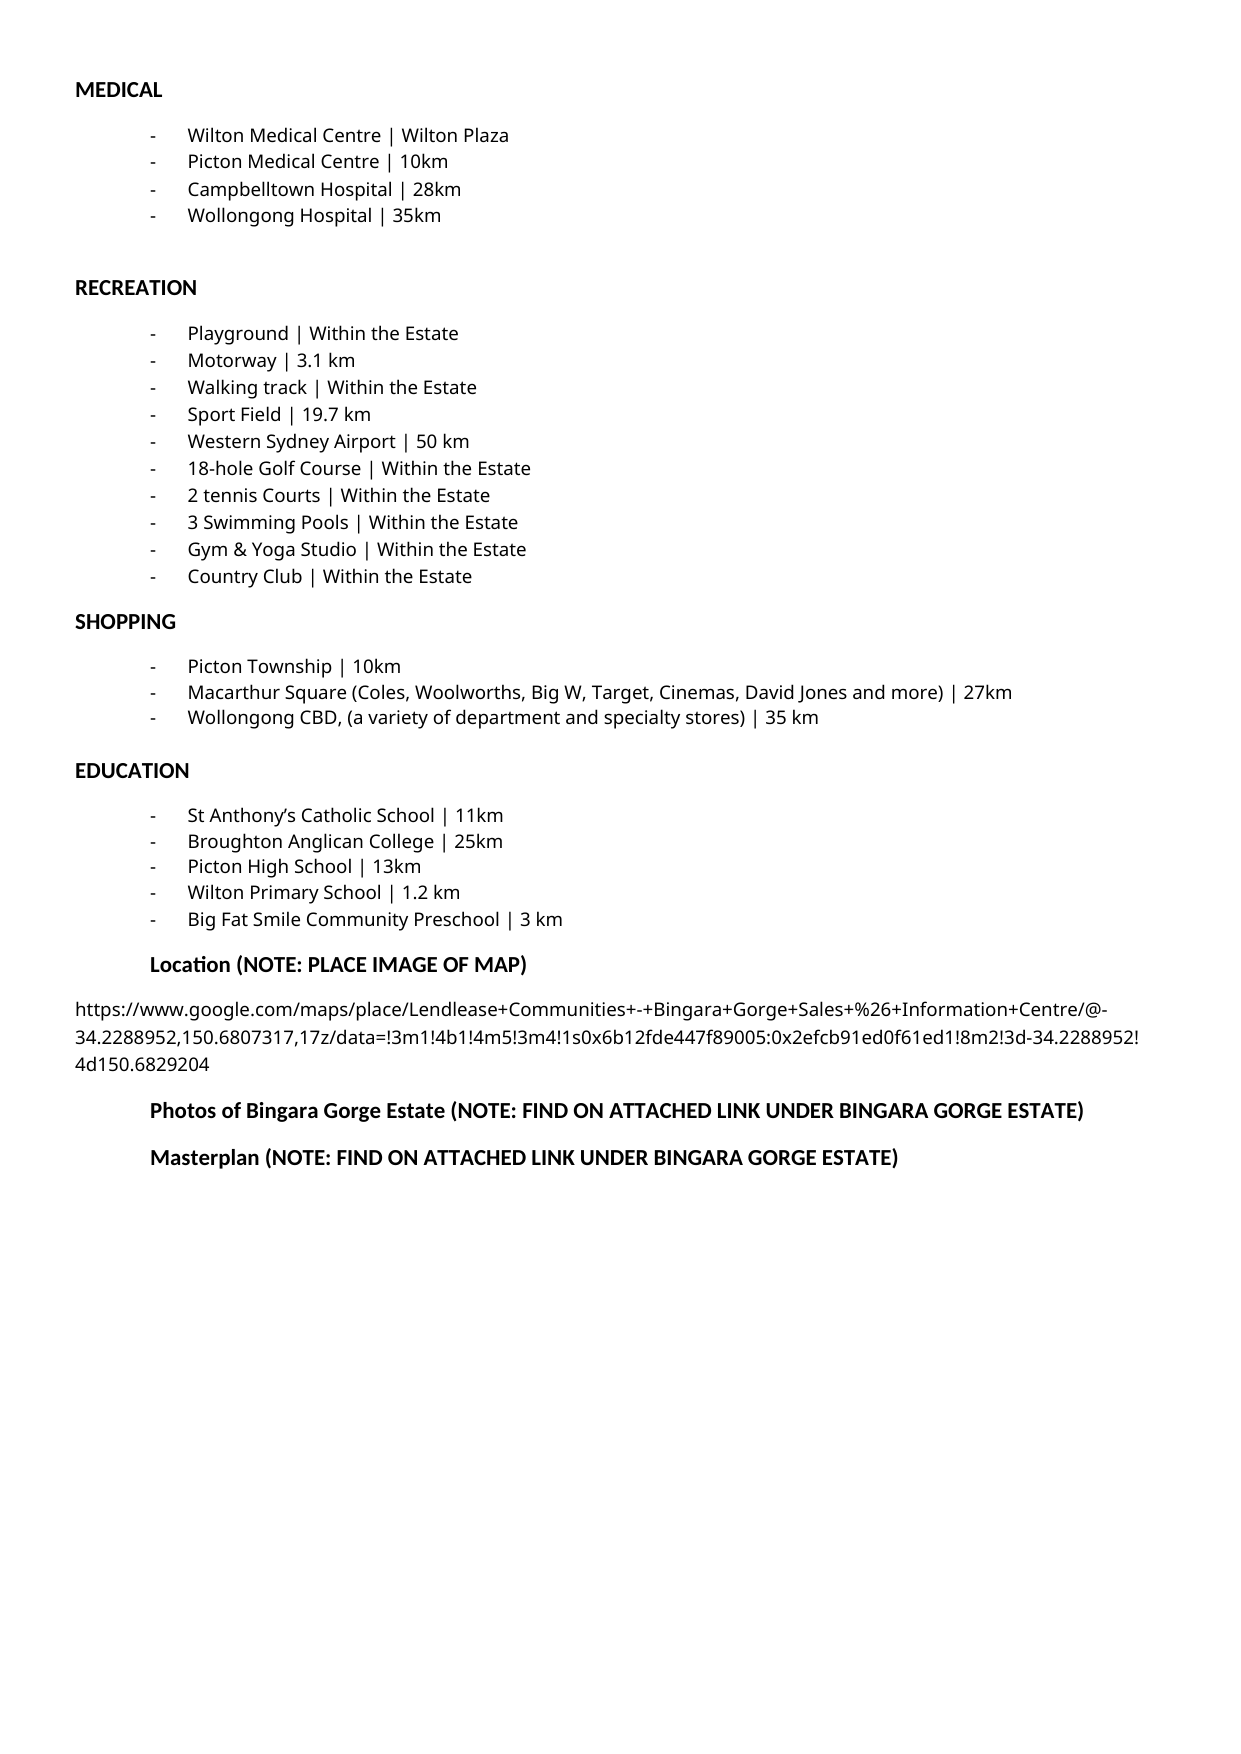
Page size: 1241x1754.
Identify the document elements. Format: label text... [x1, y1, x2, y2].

list Western Sydney Airport | 50 km [150, 428, 1165, 454]
list Motorway | 3.1 km [150, 347, 1165, 373]
text MEDICAL [75, 75, 1165, 103]
text Location (NOTE: PLACE IMAGE OF MAP) [75, 950, 1165, 978]
list Picton Medical Centre | 10km [150, 149, 1165, 174]
list Walking track | Within the Estate [150, 374, 1165, 400]
list Sport Field | 19.7 km [150, 401, 1165, 427]
list Broughton Anglican College | 25km [150, 828, 1165, 854]
list 18-hole Golf Course | Within the Estate [150, 455, 1165, 481]
list Wollongong CBD, (a variety of department and specialty stores) | 35 km [150, 705, 1165, 730]
list Picton Township | 10km [150, 654, 1165, 679]
list Playground | Within the Estate [150, 320, 1165, 346]
list Wilton Medical Centre | Wilton Plaza [150, 122, 1165, 147]
text Photos of Bingara Gorge Estate (NOTE: FIND ON ATTACHED LINK UNDER BINGARA GORGE ESTATE) [75, 1096, 1165, 1124]
list Picton High School | 13km [150, 854, 1165, 879]
list Wilton Primary School | 1.2 km [150, 879, 1165, 905]
text https://www.google.com/maps/place/Lendlease+Communities+-+Bingara+Gorge+Sales+%26+Information+Centre/@-34.2288952,150.6807317,17z/data=!3m1!4b1!4m5!3m4!1s0x6b12fde447f89005:0x2efcb91ed0f61ed1!8m2!3d-34.2288952!4d150.6829204 [75, 997, 1165, 1077]
text RECREATION [75, 273, 1165, 301]
text EDUCATION [75, 756, 1165, 784]
list Wollongong Hospital | 35km [150, 203, 1165, 228]
list Country Club | Within the Estate [150, 563, 1165, 589]
list Campbelltown Hospital | 28km [150, 176, 1165, 201]
list Gym & Yoga Studio | Within the Estate [150, 536, 1165, 562]
text SHOPPING [75, 607, 1165, 635]
list Macarthur Square (Coles, Woolworths, Big W, Target, Cinemas, David Jones and more) | 27km [150, 679, 1165, 705]
text Masterplan (NOTE: FIND ON ATTACHED LINK UNDER BINGARA GORGE ESTATE) [75, 1143, 1165, 1171]
list St Anthony’s Catholic School | 11km [150, 803, 1165, 828]
list Big Fat Smile Community Preschool | 3 km [150, 906, 1165, 932]
list 3 Swimming Pools | Within the Estate [150, 509, 1165, 535]
list 2 tennis Courts | Within the Estate [150, 482, 1165, 508]
